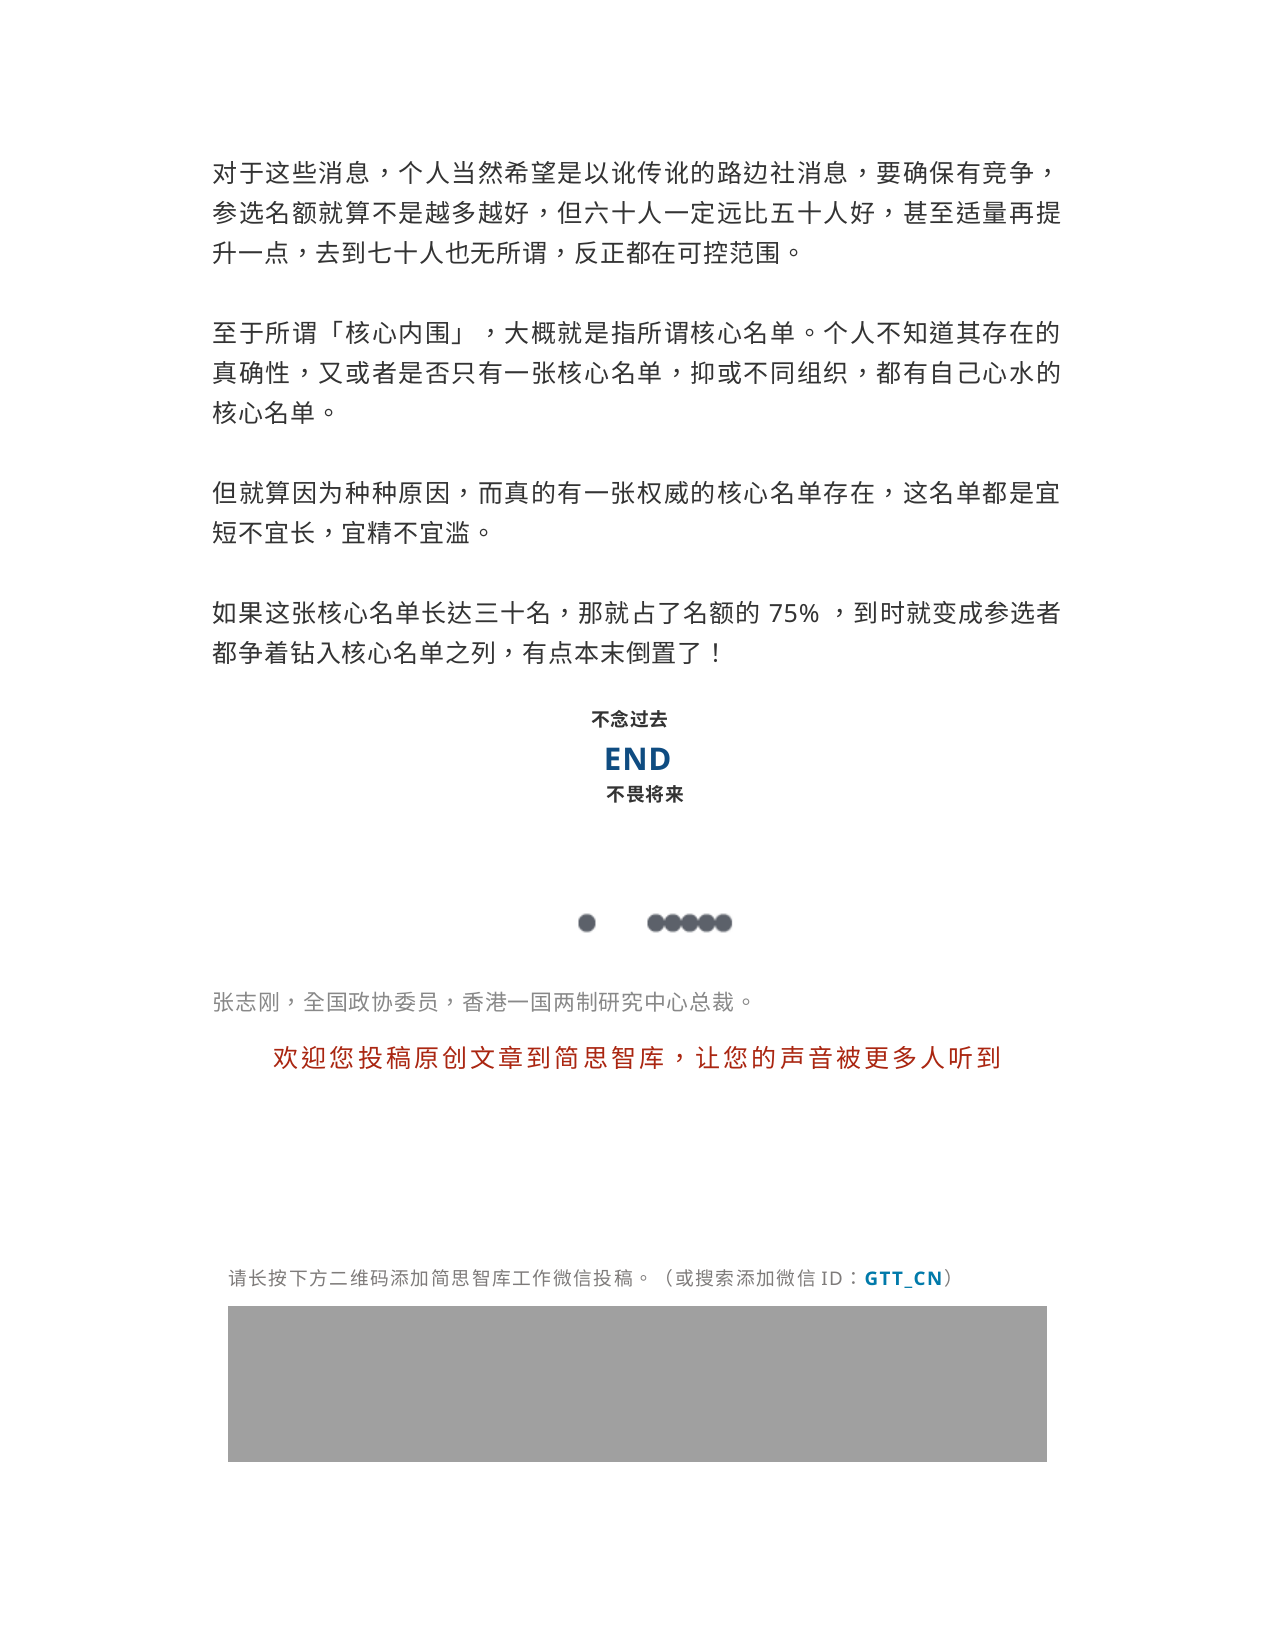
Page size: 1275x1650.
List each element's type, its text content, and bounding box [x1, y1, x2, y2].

text 请长按下方二维码添加简思智库工作微信投稿。（或搜索添加微信ID：GTT_CN） [228, 1265, 1047, 1290]
picture [231, 908, 1132, 937]
text 不念过去 [228, 704, 1031, 732]
text 对于这些消息，个人当然希望是以讹传讹的路边社消息，要确保有竞争，参选名额就算不是越多越好，但六十人一定远比五十人好，甚至适量再提升一点，去到七十人也无所谓，反正都在可控范围。 [212, 150, 1062, 270]
text END [228, 732, 1047, 779]
text 张志刚，全国政协委员，香港一国两制研究中心总裁。 [212, 977, 1062, 1017]
text 如果这张核心名单长达三十名，那就占了名额的75% ，到时就变成参选者都争着钻入核心名单之列，有点本末倒置了！ [212, 590, 1062, 670]
text 至于所谓「核心内围」，大概就是指所谓核心名单。个人不知道其存在的真确性，又或者是否只有一张核心名单，抑或不同组织，都有自己心水的核心名单。 [212, 310, 1062, 430]
text 欢迎您投稿原创文章到简思智库，让您的声音被更多人听到 [228, 1040, 1047, 1074]
text 不畏将来 [244, 779, 1047, 807]
text 但就算因为种种原因，而真的有一张权威的核心名单存在，这名单都是宜短不宜长，宜精不宜滥。 [212, 470, 1062, 550]
